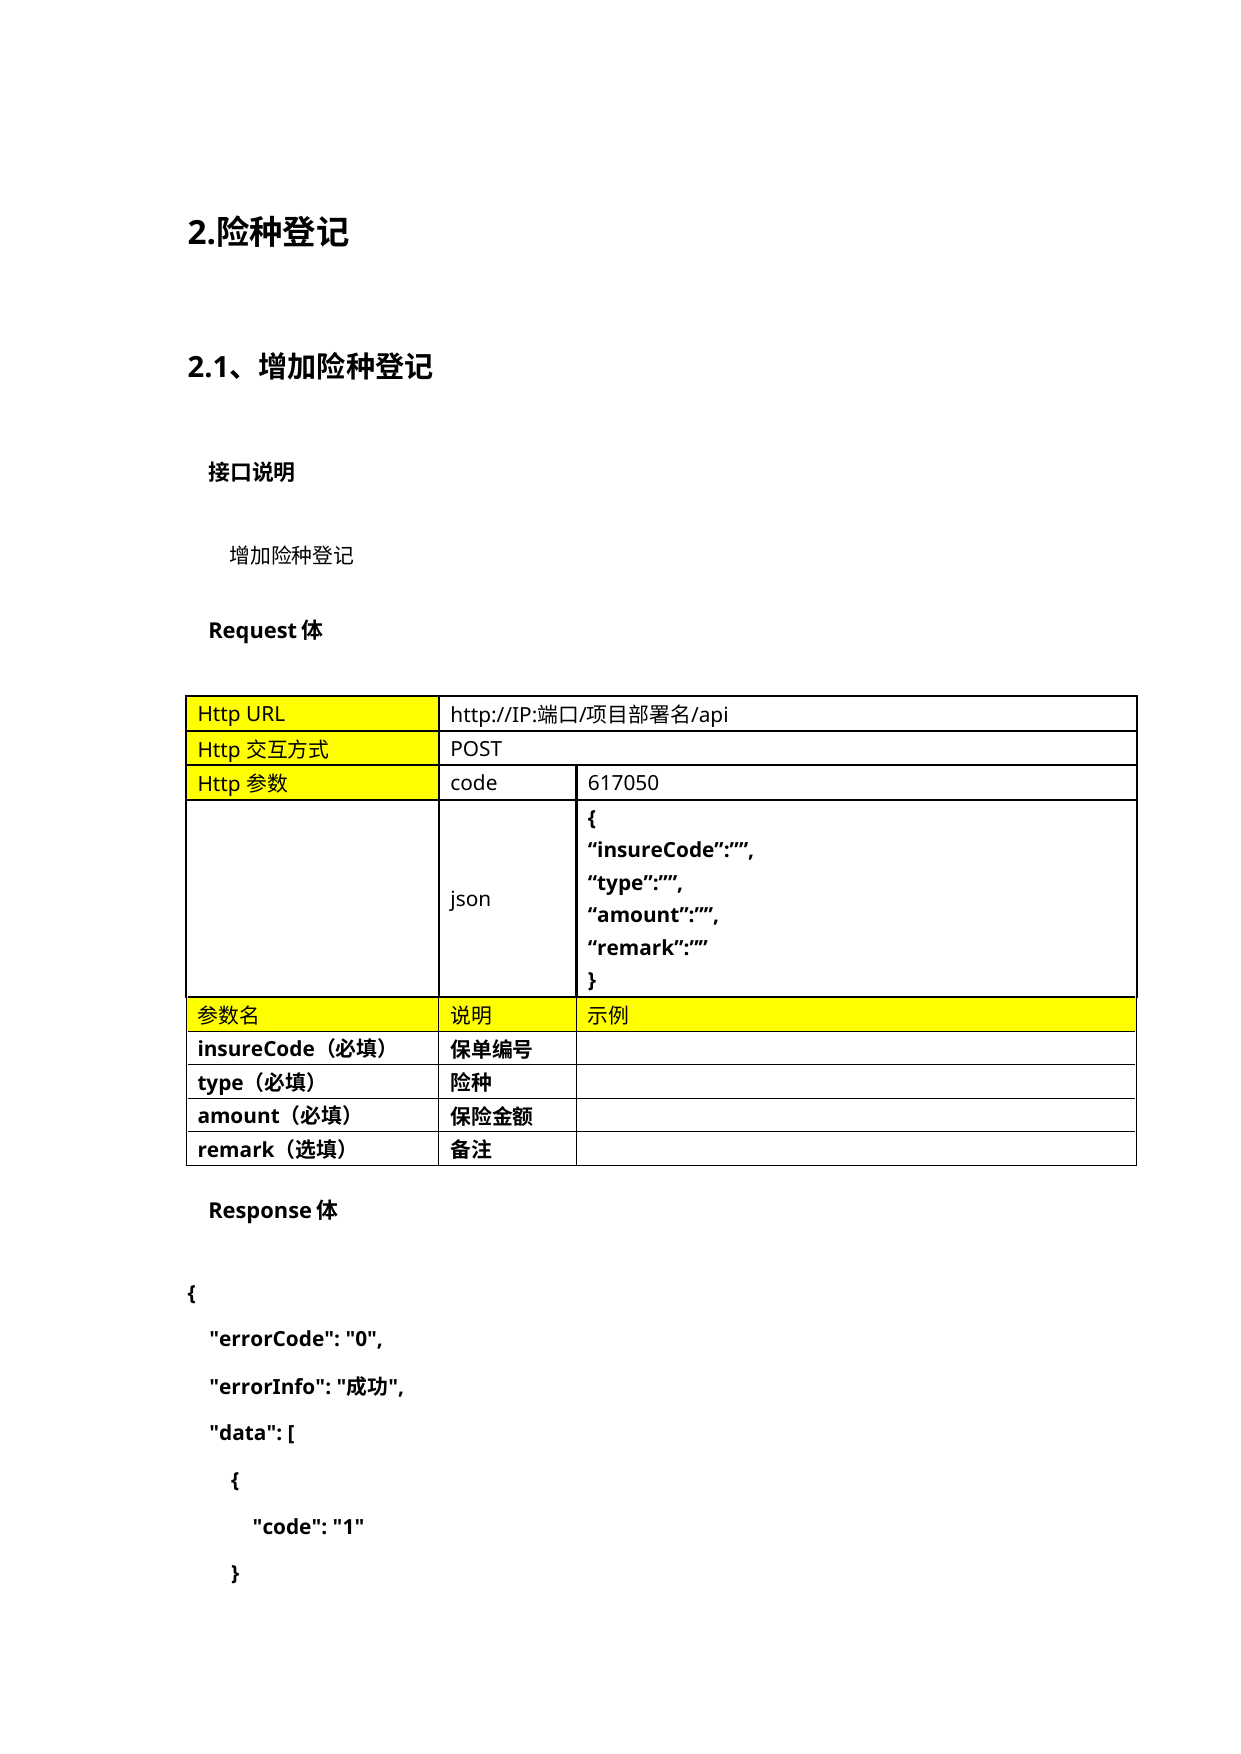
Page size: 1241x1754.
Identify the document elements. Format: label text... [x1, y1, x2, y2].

table_header Http URL [187, 697, 438, 730]
table_header http://IP:端口/项目部署名/api [440, 697, 1136, 730]
text "data": [ [187, 1417, 1053, 1449]
table_cell 险种 [439, 1065, 576, 1098]
table_cell POST [440, 732, 1136, 764]
table_cell remark（选填） [187, 1132, 438, 1165]
table_cell 备注 [439, 1132, 576, 1165]
text "code": "1" [187, 1510, 1053, 1542]
subtitle Request体 [202, 612, 1053, 645]
text "errorCode": "0", [187, 1322, 1053, 1355]
text } [187, 1557, 1053, 1589]
subtitle Response体 [202, 1193, 1053, 1225]
table_cell { “insureCode”:””, “type”:””, “amount”:””, “remark”:”” } [578, 801, 1136, 996]
table_cell 说明 [439, 998, 576, 1031]
table_cell [187, 801, 438, 996]
table_cell amount（必填） [187, 1099, 438, 1131]
table_cell insureCode（必填） [187, 1032, 438, 1064]
table_cell 保单编号 [439, 1032, 576, 1064]
table_cell [577, 1031, 1136, 1064]
table_cell Http 参数 [187, 766, 438, 799]
table_cell [577, 1064, 1136, 1098]
text { [187, 1463, 1053, 1496]
subtitle 接口说明 [202, 455, 1053, 488]
table_cell code [440, 766, 575, 799]
table_cell [577, 1131, 1136, 1165]
table_cell type（必填） [187, 1065, 438, 1098]
table_cell [577, 1098, 1136, 1131]
subtitle 2.险种登记 [187, 197, 1053, 262]
table_cell Http 交互方式 [187, 732, 438, 764]
text "errorInfo": "成功", [187, 1369, 1053, 1401]
table_cell 示例 [577, 996, 1136, 1031]
table_cell json [440, 801, 575, 996]
text 增加险种登记 [187, 538, 1053, 570]
text { [187, 1276, 1053, 1308]
table_cell 参数名 [187, 997, 438, 1031]
table_cell 617050 [578, 766, 1136, 799]
subtitle 2.1、增加险种登记 [187, 332, 1053, 397]
table_cell 保险金额 [439, 1099, 576, 1131]
